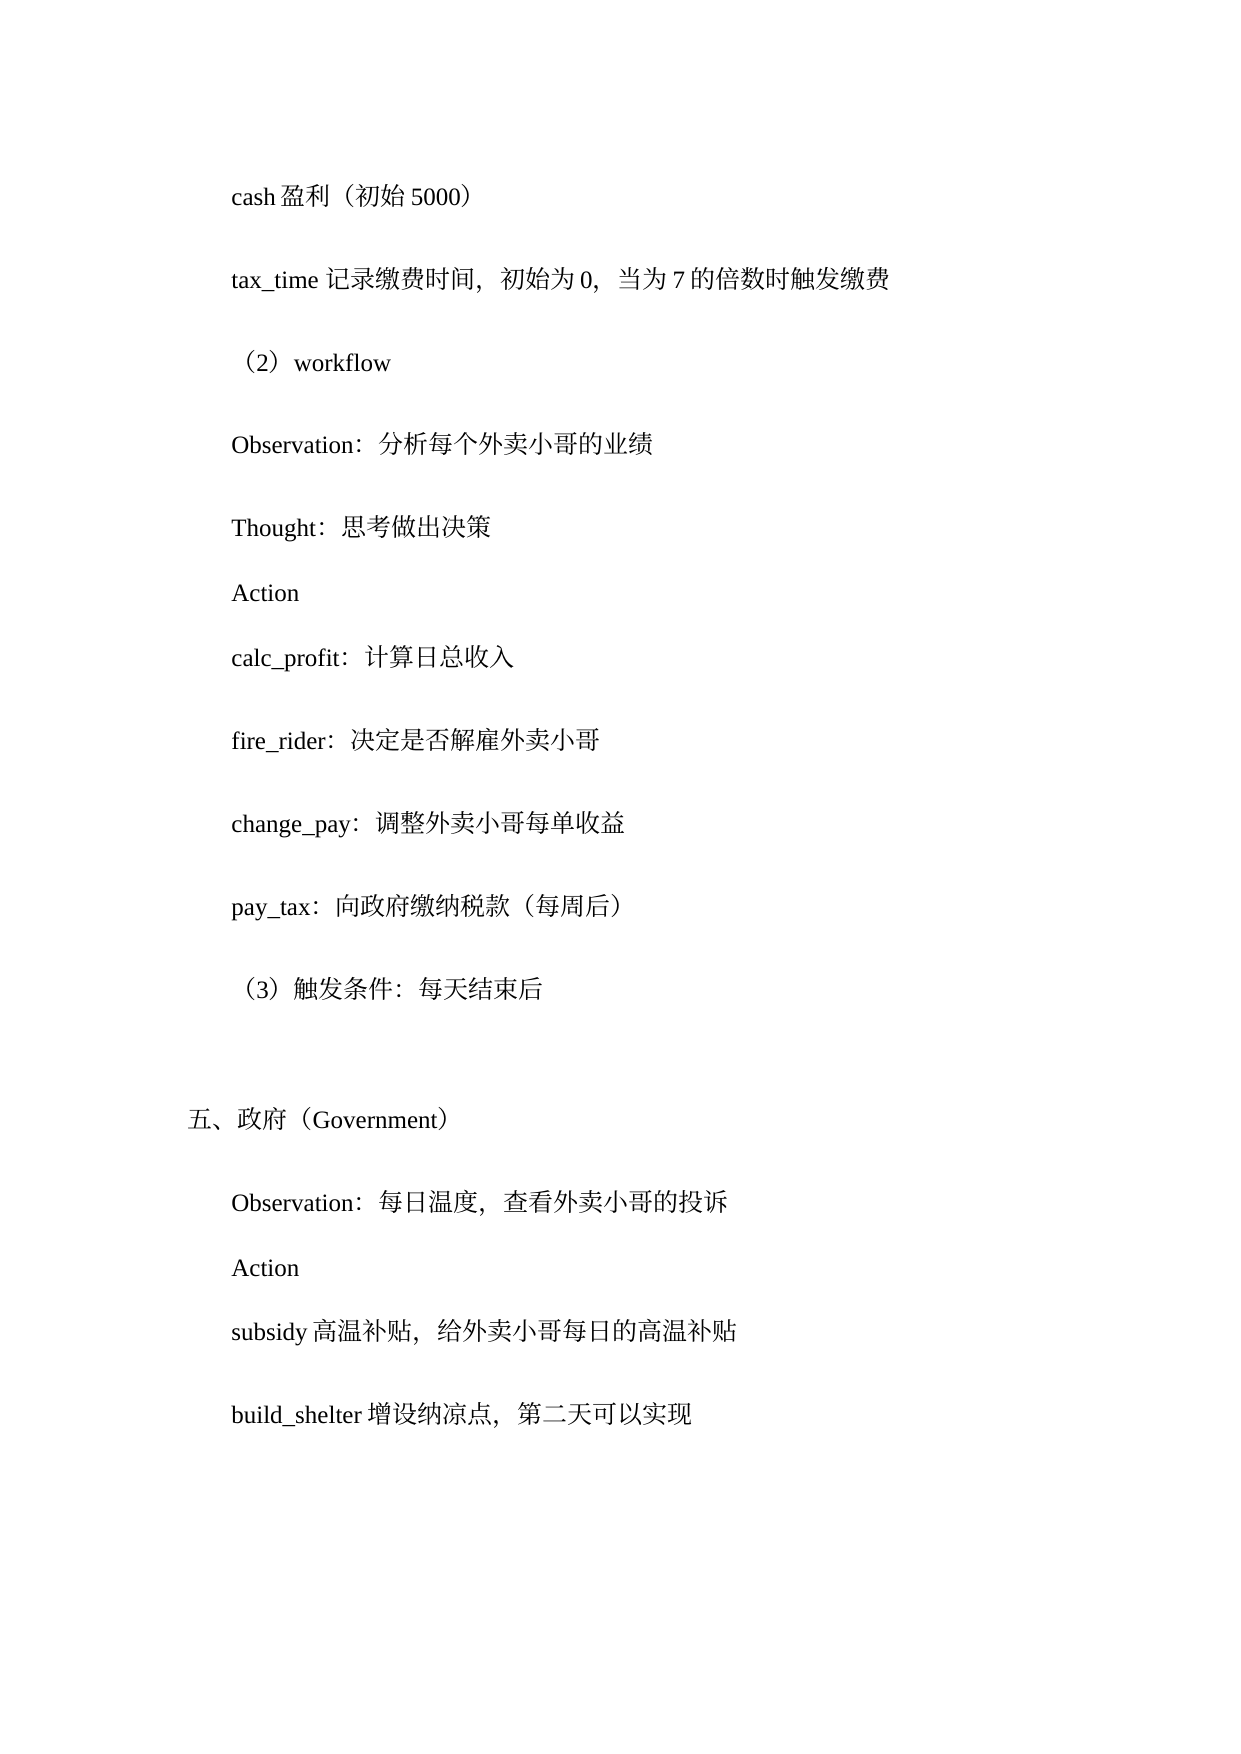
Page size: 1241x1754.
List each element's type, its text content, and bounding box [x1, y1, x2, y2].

text 五、政府（Government） [187, 1085, 1053, 1150]
text build_shelter增设纳凉点，第二天可以实现 [187, 1381, 1053, 1446]
text Thought：思考做出决策 [187, 494, 1053, 559]
text Action [187, 577, 1053, 609]
text Observation：分析每个外卖小哥的业绩 [187, 411, 1053, 476]
text fire_rider：决定是否解雇外卖小哥 [187, 706, 1053, 771]
text （2）workflow [187, 328, 1053, 393]
text pay_tax：向政府缴纳税款（每周后） [187, 872, 1053, 937]
text cash盈利（初始5000） [187, 162, 1053, 227]
text subsidy高温补贴，给外卖小哥每日的高温补贴 [187, 1298, 1053, 1363]
text Observation：每日温度，查看外卖小哥的投诉 [187, 1168, 1053, 1233]
text tax_time 记录缴费时间，初始为0，当为7的倍数时触发缴费 [187, 245, 1053, 310]
text Action [187, 1251, 1053, 1283]
text （3）触发条件：每天结束后 [187, 955, 1053, 1020]
text change_pay：调整外卖小哥每单收益 [187, 789, 1053, 854]
text calc_profit：计算日总收入 [187, 623, 1053, 688]
